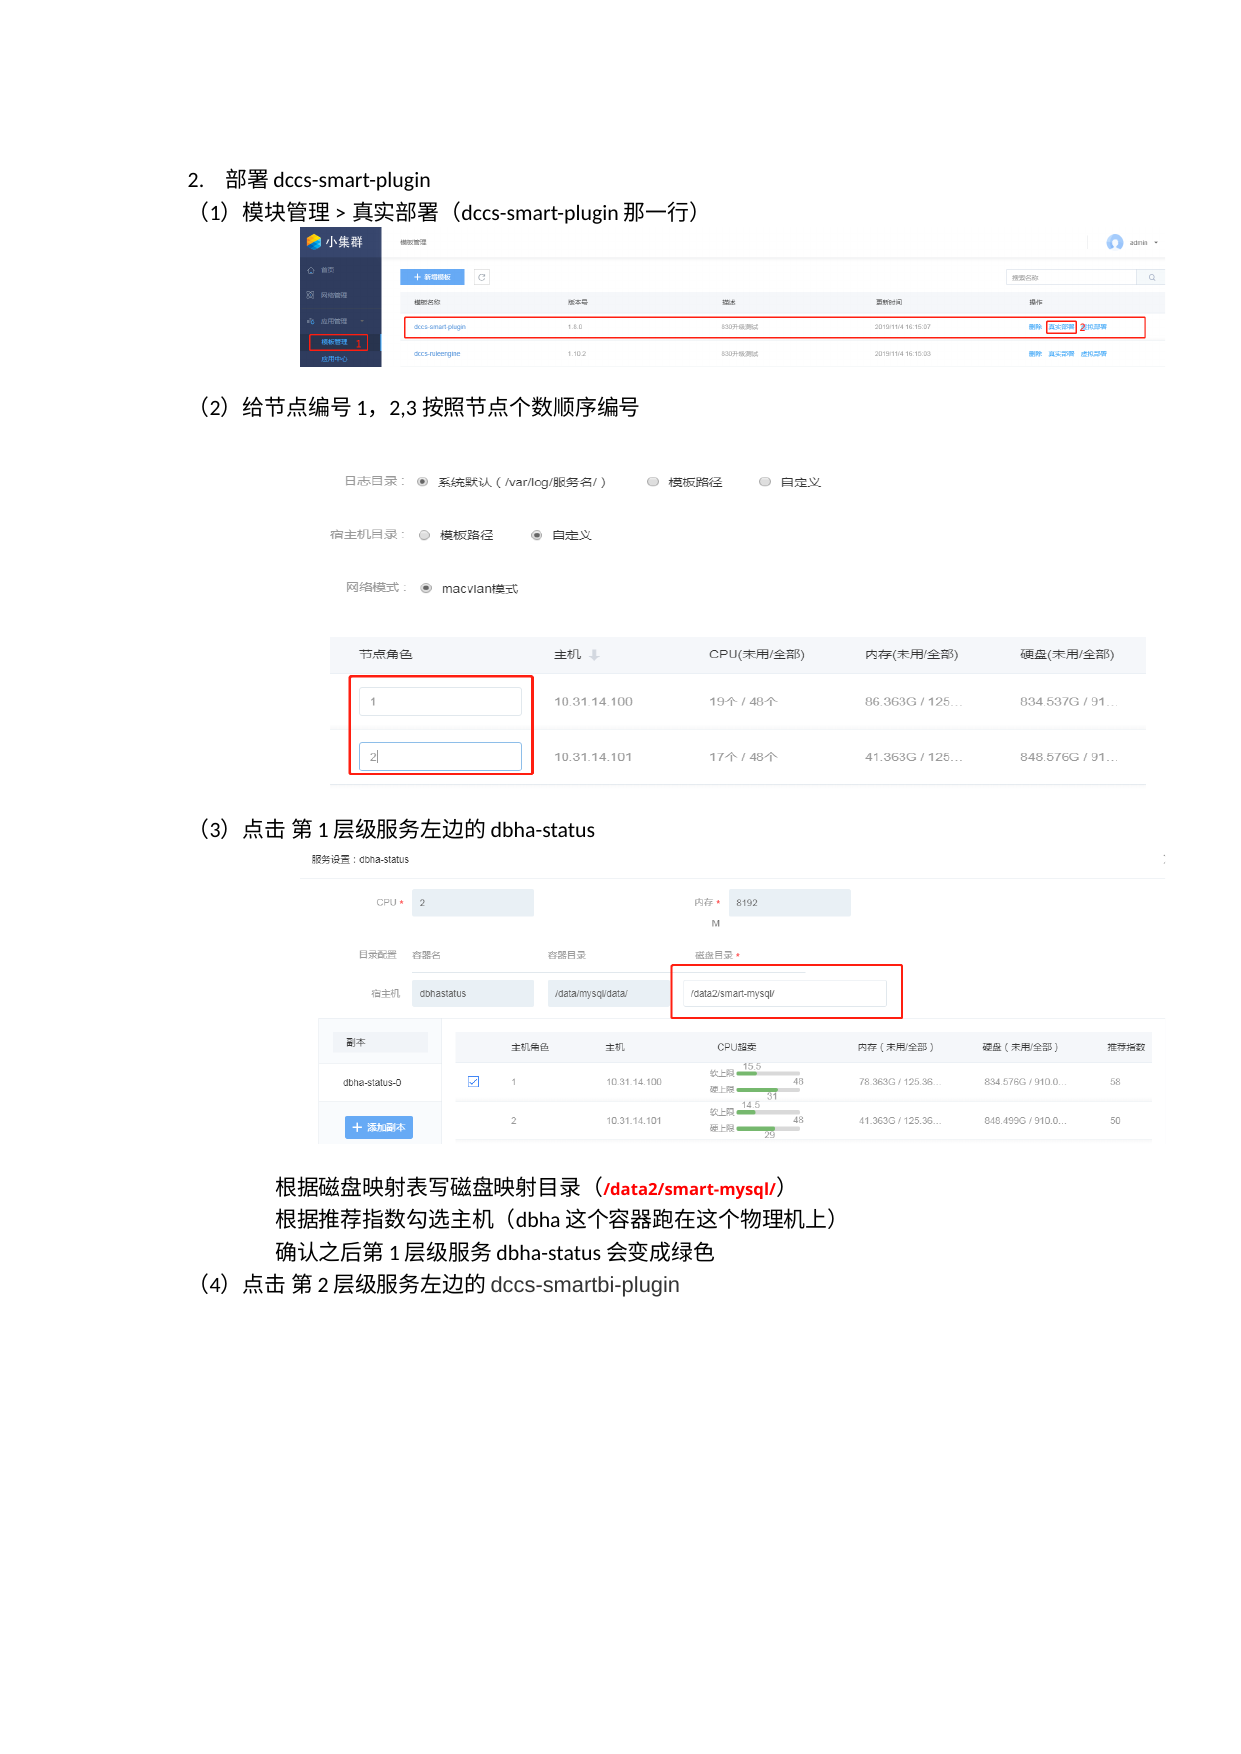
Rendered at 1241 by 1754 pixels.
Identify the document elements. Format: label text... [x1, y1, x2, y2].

list 部署dccs-smart-plugin [187, 162, 1053, 194]
text （1）模块管理 > 真实部署（dccs-smart-plugin 那一行） [187, 194, 1053, 227]
text 确认之后第1层级服务dbha-status 会变成绿色 [275, 1234, 1053, 1267]
text （4）点击 第2层级服务左边的dccs-smartbi-plugin [187, 1267, 1053, 1299]
text 根据磁盘映射表写磁盘映射目录（/data2/smart-mysql/） [231, 1169, 1053, 1202]
text （2）给节点编号1，2,3 按照节点个数顺序编号 [187, 389, 1053, 422]
text （3）点击 第1层级服务左边的dbha-status [187, 812, 1053, 844]
picture [300, 844, 1166, 1144]
picture [300, 454, 1165, 793]
text 根据推荐指数勾选主机（dbha这个容器跑在这个物理机上） [275, 1202, 1053, 1234]
picture [300, 227, 1166, 367]
